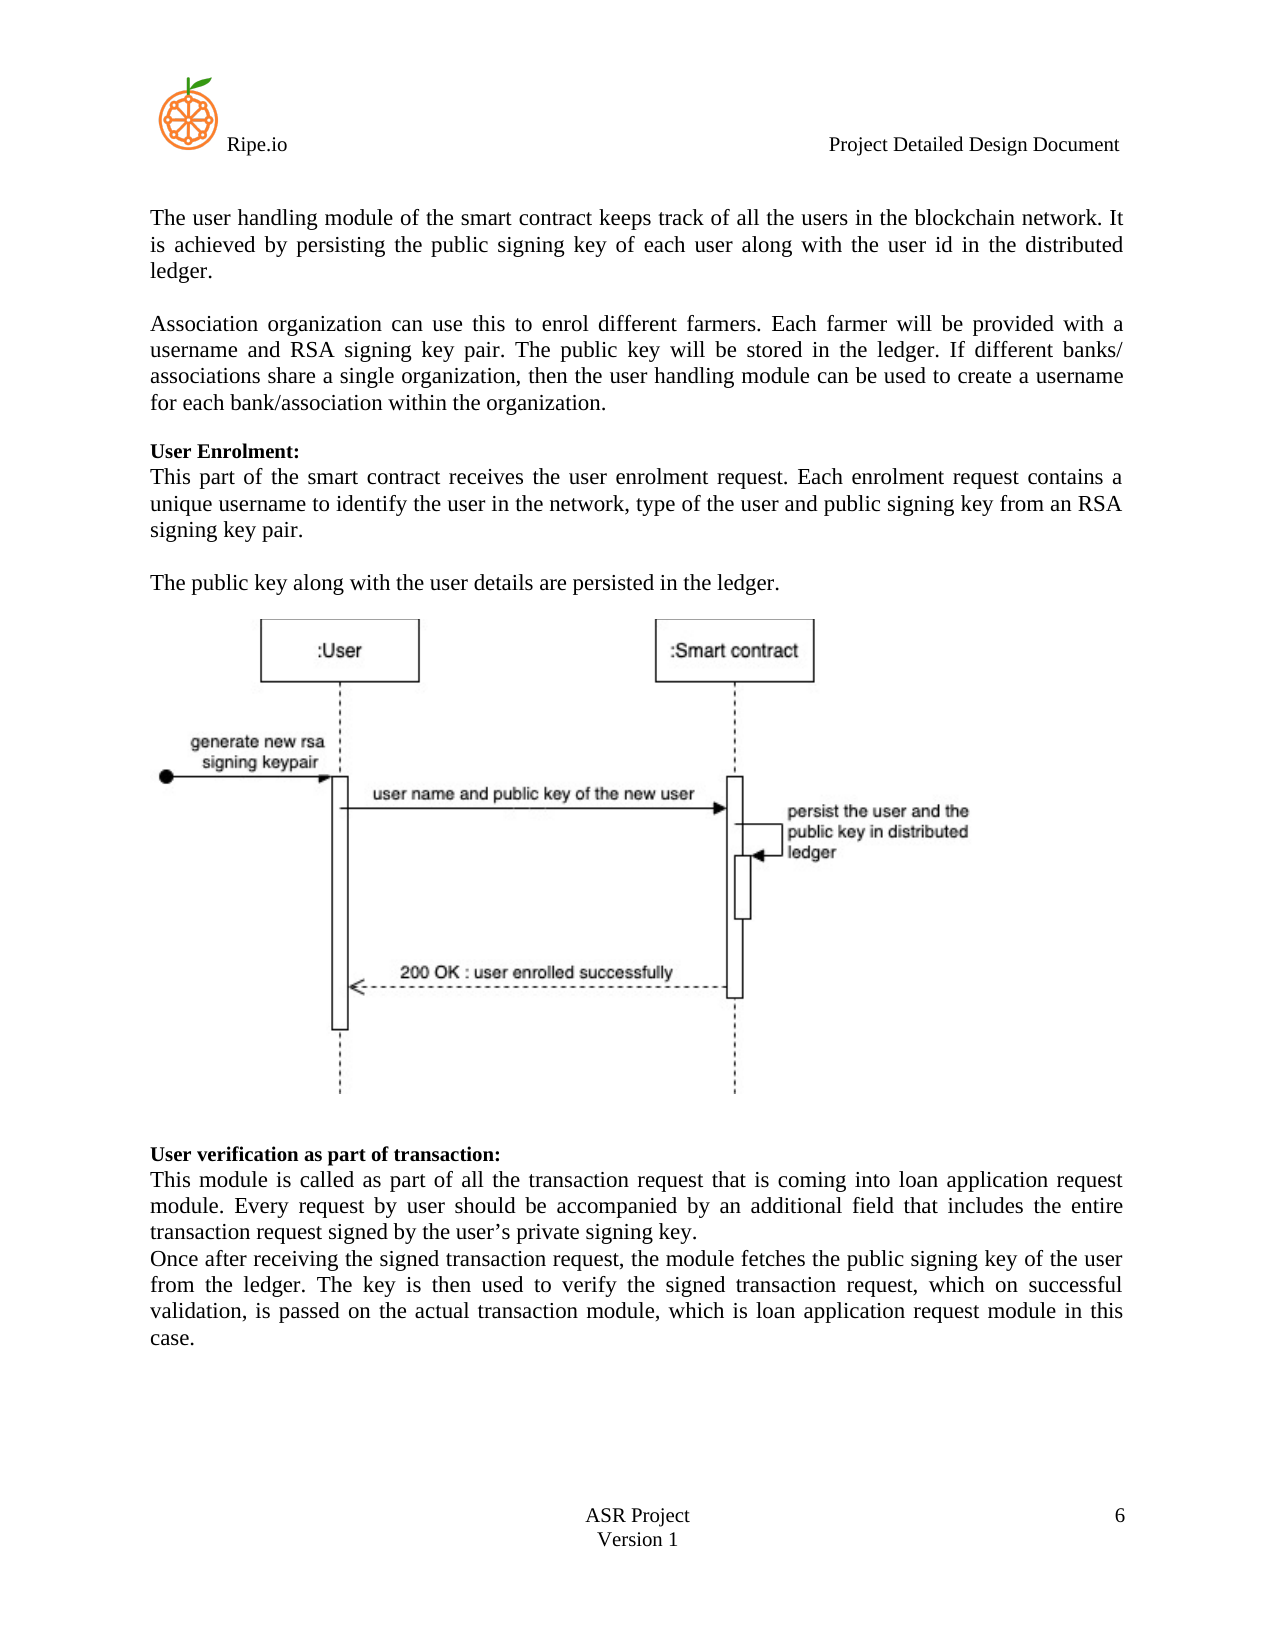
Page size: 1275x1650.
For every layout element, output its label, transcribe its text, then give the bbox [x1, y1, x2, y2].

text The public key along with the user details are persisted in the ledger. [150, 569, 1125, 595]
text This module is called as part of all the transaction request that is coming into loan application request module. Every request by user should be accompanied by an additional field that includes the entire transaction request signed by the user’s private signing key. [150, 1166, 1125, 1245]
text Association organization can use this to enrol different farmers. Each farmer will be provided with a username and RSA signing key pair. The public key will be stored in the ledger. If different banks/ associations share a single organization, then the user handling module can be used to create a username for each bank/association within the organization. [150, 310, 1125, 415]
text Once after receiving the signed transaction request, the module fetches the public signing key of the user from the ledger. The key is then used to verify the signed transaction request, which on successful validation, is passed on the actual transaction module, which is loan application request module in this case. [150, 1245, 1125, 1350]
text The user handling module of the smart contract keeps track of all the users in the blockchain network. It is achieved by persisting the public signing key of each user along with the user id in the distributed ledger. [150, 204, 1125, 283]
text User verification as part of transaction: [150, 1142, 1125, 1166]
picture [150, 619, 976, 1094]
picture [150, 75, 227, 152]
text User Enrolment: [150, 439, 1125, 463]
text This part of the smart contract receives the user enrolment request. Each enrolment request contains a unique username to identify the user in the network, type of the user and public signing key from an RSA signing key pair. [150, 463, 1125, 542]
